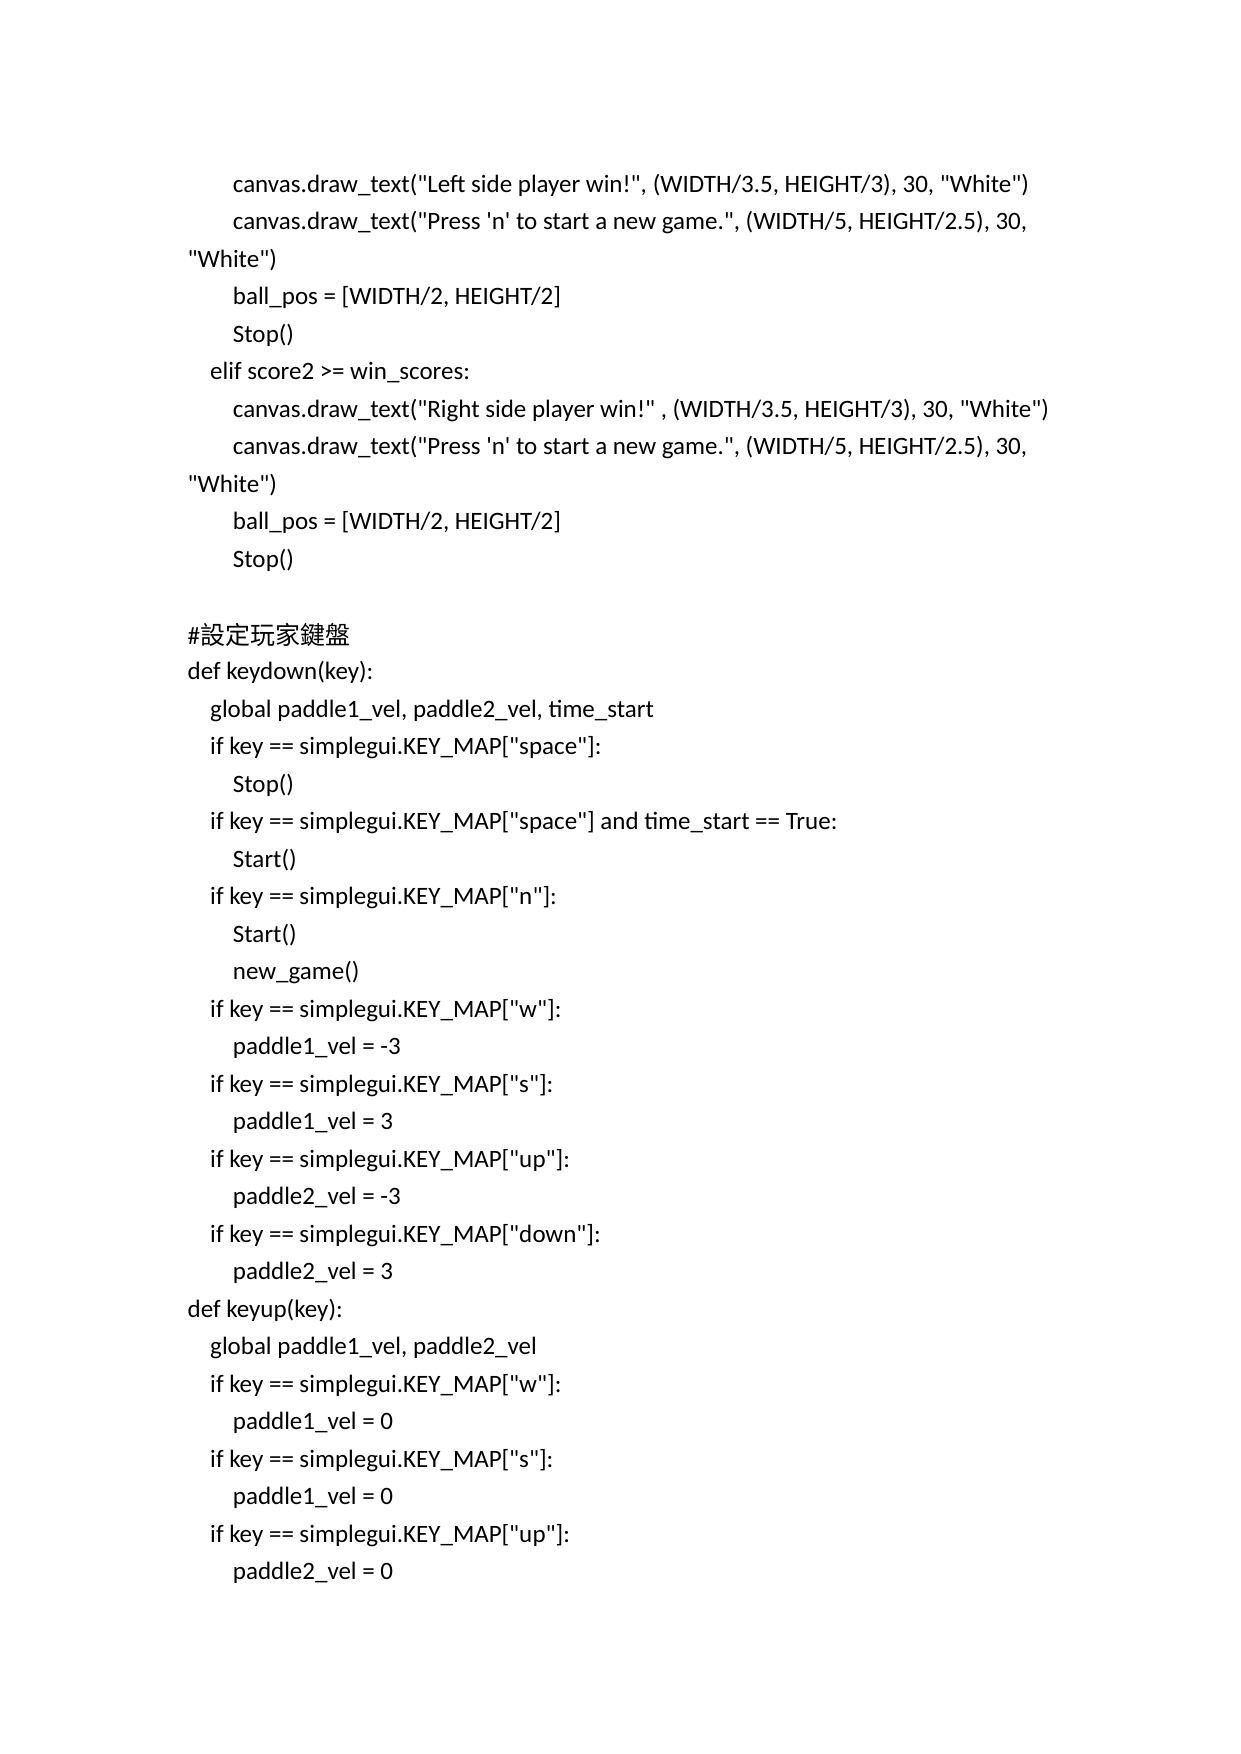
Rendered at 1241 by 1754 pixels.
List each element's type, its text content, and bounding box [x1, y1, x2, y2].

text paddle2_vel = 0 [187, 1552, 1053, 1589]
text if key == simplegui.KEY_MAP["s"]: [187, 1064, 1053, 1102]
text if key == simplegui.KEY_MAP["n"]: [187, 877, 1053, 914]
text global paddle1_vel, paddle2_vel, time_start [187, 689, 1053, 727]
text if key == simplegui.KEY_MAP["s"]: [187, 1439, 1053, 1477]
text paddle1_vel = 3 [187, 1102, 1053, 1139]
text if key == simplegui.KEY_MAP["up"]: [187, 1514, 1053, 1552]
text paddle1_vel = 0 [187, 1477, 1053, 1514]
text if key == simplegui.KEY_MAP["down"]: [187, 1214, 1053, 1252]
text #設定玩家鍵盤 [187, 614, 1053, 652]
text canvas.draw_text("Right side player win!" , (WIDTH/3.5, HEIGHT/3), 30, "White") [187, 389, 1053, 427]
text Stop() [187, 539, 1053, 577]
text paddle1_vel = -3 [187, 1027, 1053, 1064]
text canvas.draw_text("Left side player win!", (WIDTH/3.5, HEIGHT/3), 30, "White") [187, 164, 1053, 202]
text if key == simplegui.KEY_MAP["space"]: [187, 727, 1053, 764]
text if key == simplegui.KEY_MAP["w"]: [187, 989, 1053, 1027]
text Stop() [187, 314, 1053, 352]
text canvas.draw_text("Press 'n' to start a new game.", (WIDTH/5, HEIGHT/2.5), 30, "White") [187, 202, 1053, 277]
text Start() [187, 914, 1053, 952]
text paddle1_vel = 0 [187, 1402, 1053, 1439]
text ball_pos = [WIDTH/2, HEIGHT/2] [187, 502, 1053, 539]
text global paddle1_vel, paddle2_vel [187, 1327, 1053, 1364]
text Start() [187, 839, 1053, 877]
text if key == simplegui.KEY_MAP["space"] and time_start == True: [187, 802, 1053, 839]
text new_game() [187, 952, 1053, 989]
text def keyup(key): [187, 1289, 1053, 1327]
text def keydown(key): [187, 652, 1053, 689]
text canvas.draw_text("Press 'n' to start a new game.", (WIDTH/5, HEIGHT/2.5), 30, "White") [187, 427, 1053, 502]
text if key == simplegui.KEY_MAP["up"]: [187, 1139, 1053, 1177]
text paddle2_vel = 3 [187, 1252, 1053, 1289]
text if key == simplegui.KEY_MAP["w"]: [187, 1364, 1053, 1402]
text ball_pos = [WIDTH/2, HEIGHT/2] [187, 277, 1053, 314]
text Stop() [187, 764, 1053, 802]
text elif score2 >= win_scores: [187, 352, 1053, 389]
text paddle2_vel = -3 [187, 1177, 1053, 1214]
